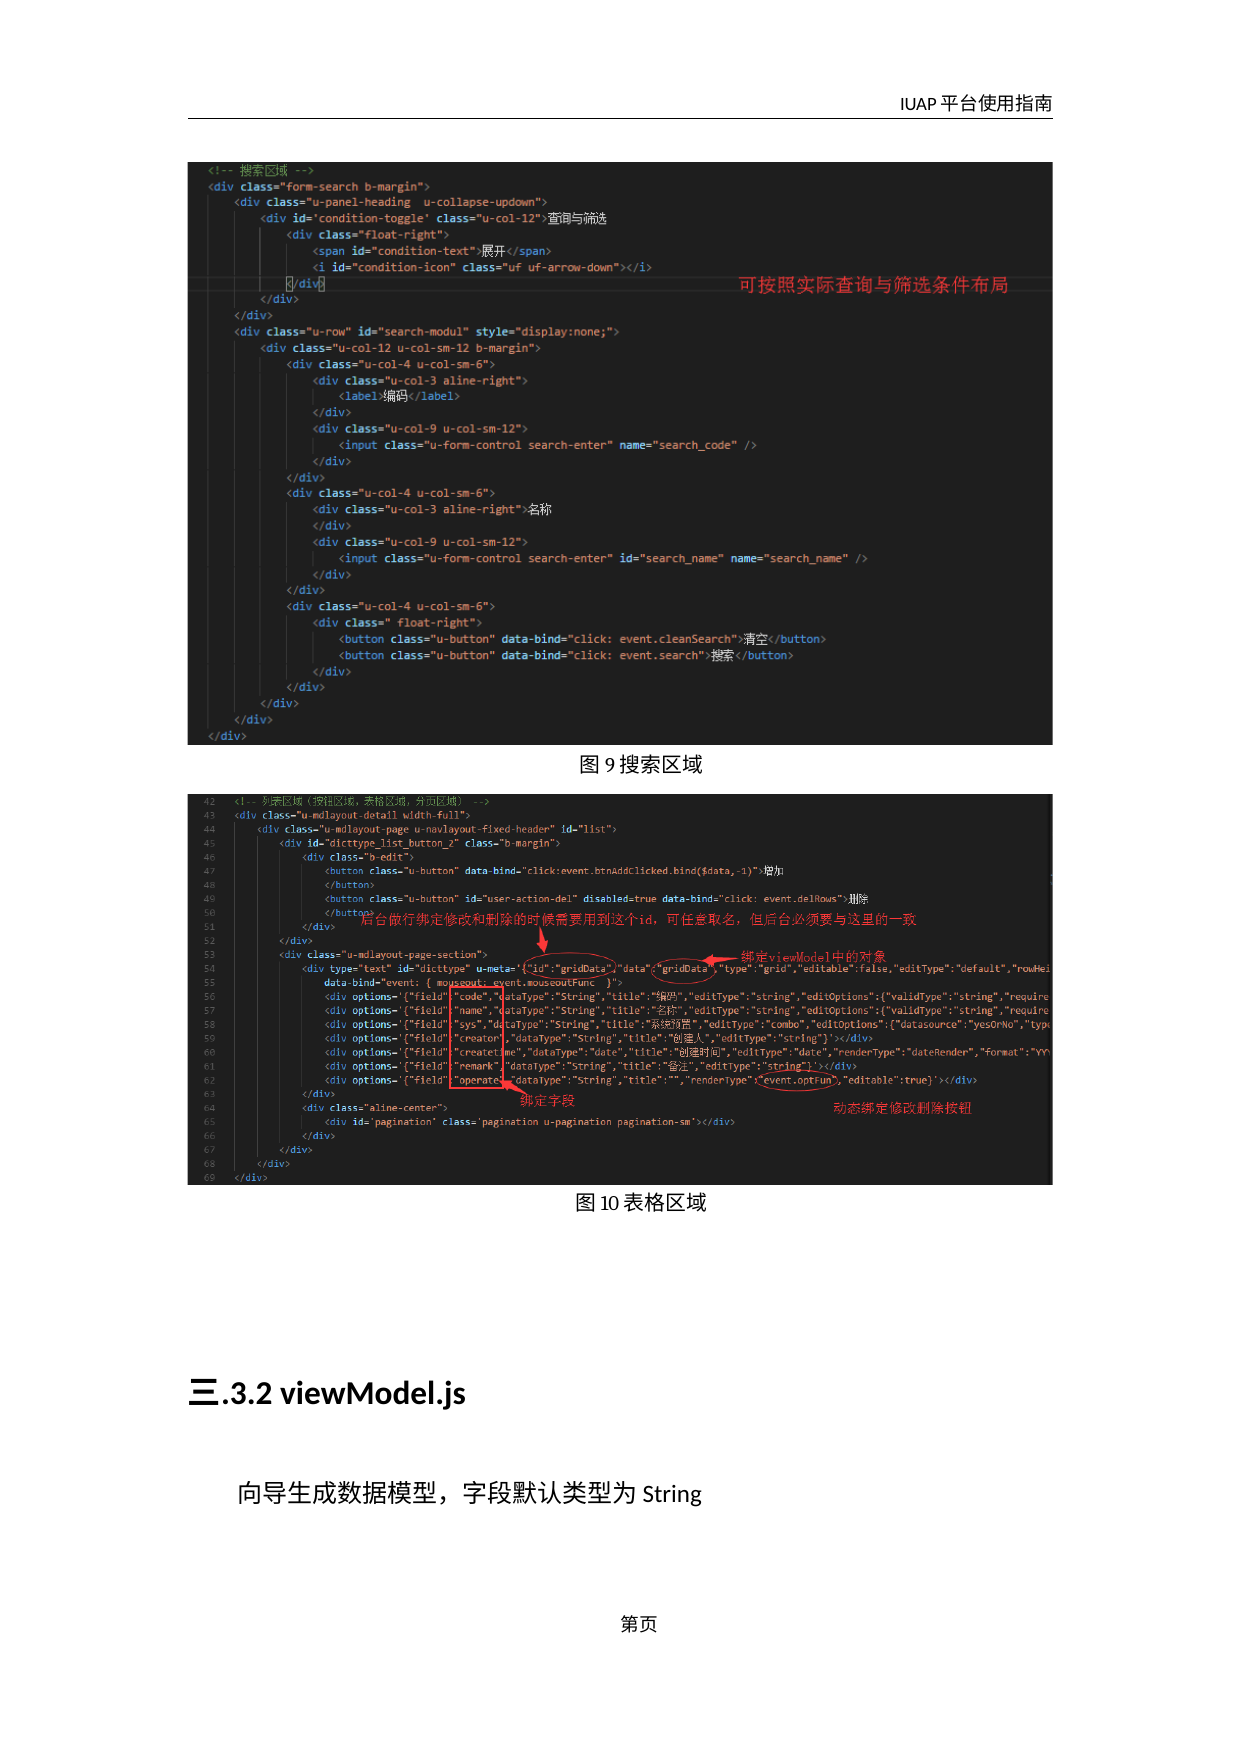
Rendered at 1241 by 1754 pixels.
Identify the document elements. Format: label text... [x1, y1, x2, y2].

picture [187, 162, 1053, 745]
text 向导生成数据模型，字段默认类型为String [187, 1459, 1053, 1524]
picture [187, 794, 1053, 1185]
subtitle viewModel.js [187, 1357, 1053, 1422]
